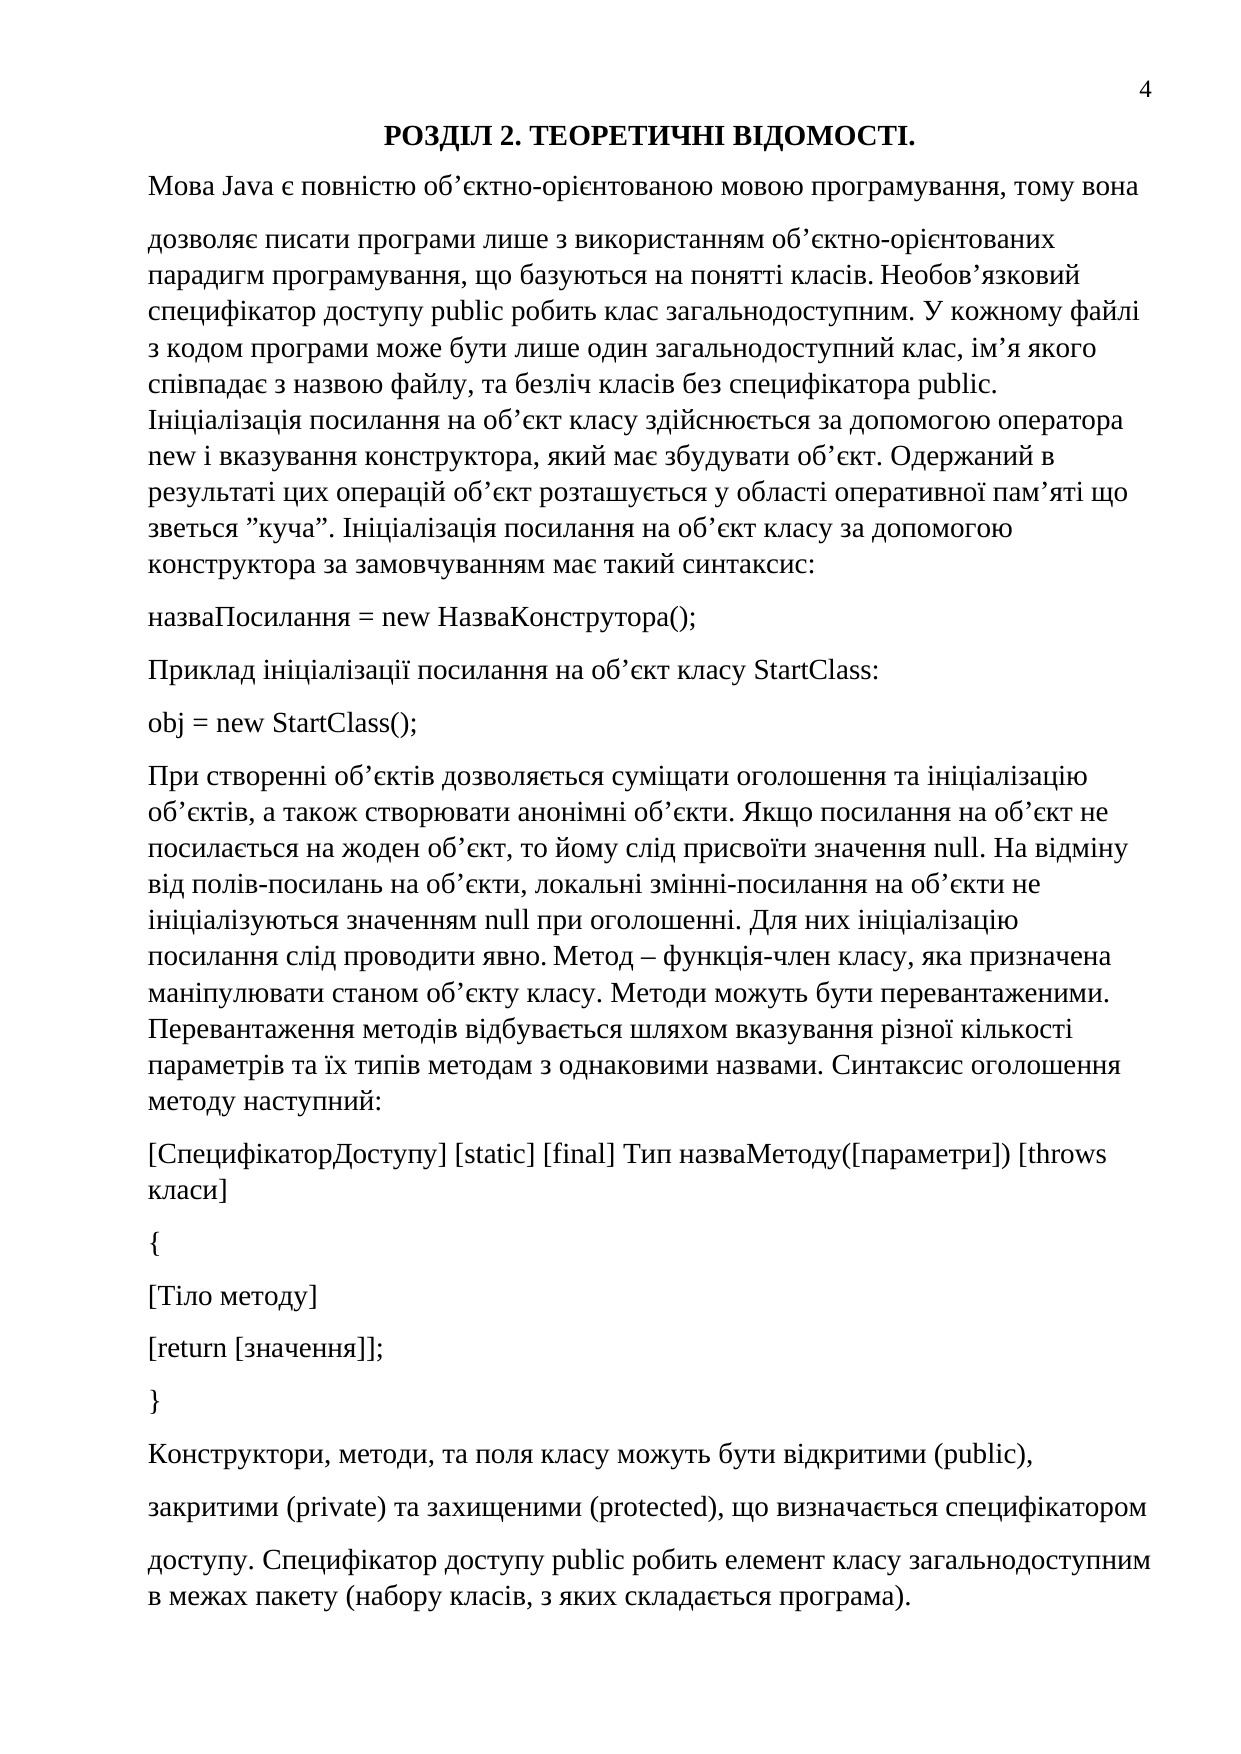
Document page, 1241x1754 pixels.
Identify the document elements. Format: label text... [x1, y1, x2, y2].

text Мова Java є повністю об’єктно-орієнтованою мовою програмування, тому вона [148, 168, 1152, 202]
text доступу. Специфікатор доступу public робить елемент класу загальнодоступним в межах пакету (набору класів, з яких складається програма). [148, 1542, 1152, 1611]
text { [148, 1225, 1152, 1258]
text obj = new StartClass(); [148, 705, 1152, 738]
text назваПосилання = new НазваКонструтора(); [148, 599, 1152, 633]
text [Тіло методу] [148, 1278, 1152, 1311]
text [СпецифікаторДоступу] [static] [final] Тип назваМетоду([параметри]) [throws класи] [148, 1136, 1152, 1206]
text Конструктори, методи, та поля класу можуть бути відкритими (public), [148, 1436, 1152, 1470]
subtitle Теоретичні відомості. [148, 118, 1152, 152]
text закритими (private) та захищеними (protected), що визначається специфікатором [148, 1489, 1152, 1522]
text Приклад ініціалізації посилання на об’єкт класу StartClass: [148, 652, 1152, 686]
text дозволяє писати програми лише з використанням об’єктно-орієнтованих парадигм програмування, що базуються на понятті класів. Необов’язковий специфікатор доступу public робить клас загальнодоступним. У кожному файлі з кодом програми може бути лише один загальнодоступний клас, ім’я якого співпадає з назвою файлу, та безліч класів без специфікатора public. Ініціалізація посилання на об’єкт класу здійснюється за допомогою оператора new і вказування конструктора, який має збудувати об’єкт. Одержаний в результаті цих операцій об’єкт розташується у області оперативної пам’яті що зветься ”куча”. Ініціалізація посилання на об’єкт класу за допомогою конструктора за замовчуванням має такий синтаксис: [148, 221, 1152, 580]
text При створенні об’єктів дозволяється суміщати оголошення та ініціалізацію об’єктів, а також створювати анонімні об’єкти. Якщо посилання на об’єкт не посилається на жоден об’єкт, то йому слід присвоїти значення null. На відміну від полів-посилань на об’єкти, локальні змінні-посилання на об’єкти не ініціалізуються значенням null при оголошенні. Для них ініціалізацію посилання слід проводити явно. Метод – функція-член класу, яка призначена маніпулювати станом об’єкту класу. Методи можуть бути перевантаженими. Перевантаження методів відбувається шляхом вказування різної кількості параметрів та їх типів методам з однаковими назвами. Синтаксис оголошення методу наступний: [148, 758, 1152, 1117]
text } [148, 1383, 1152, 1417]
text [return [значення]]; [148, 1331, 1152, 1364]
